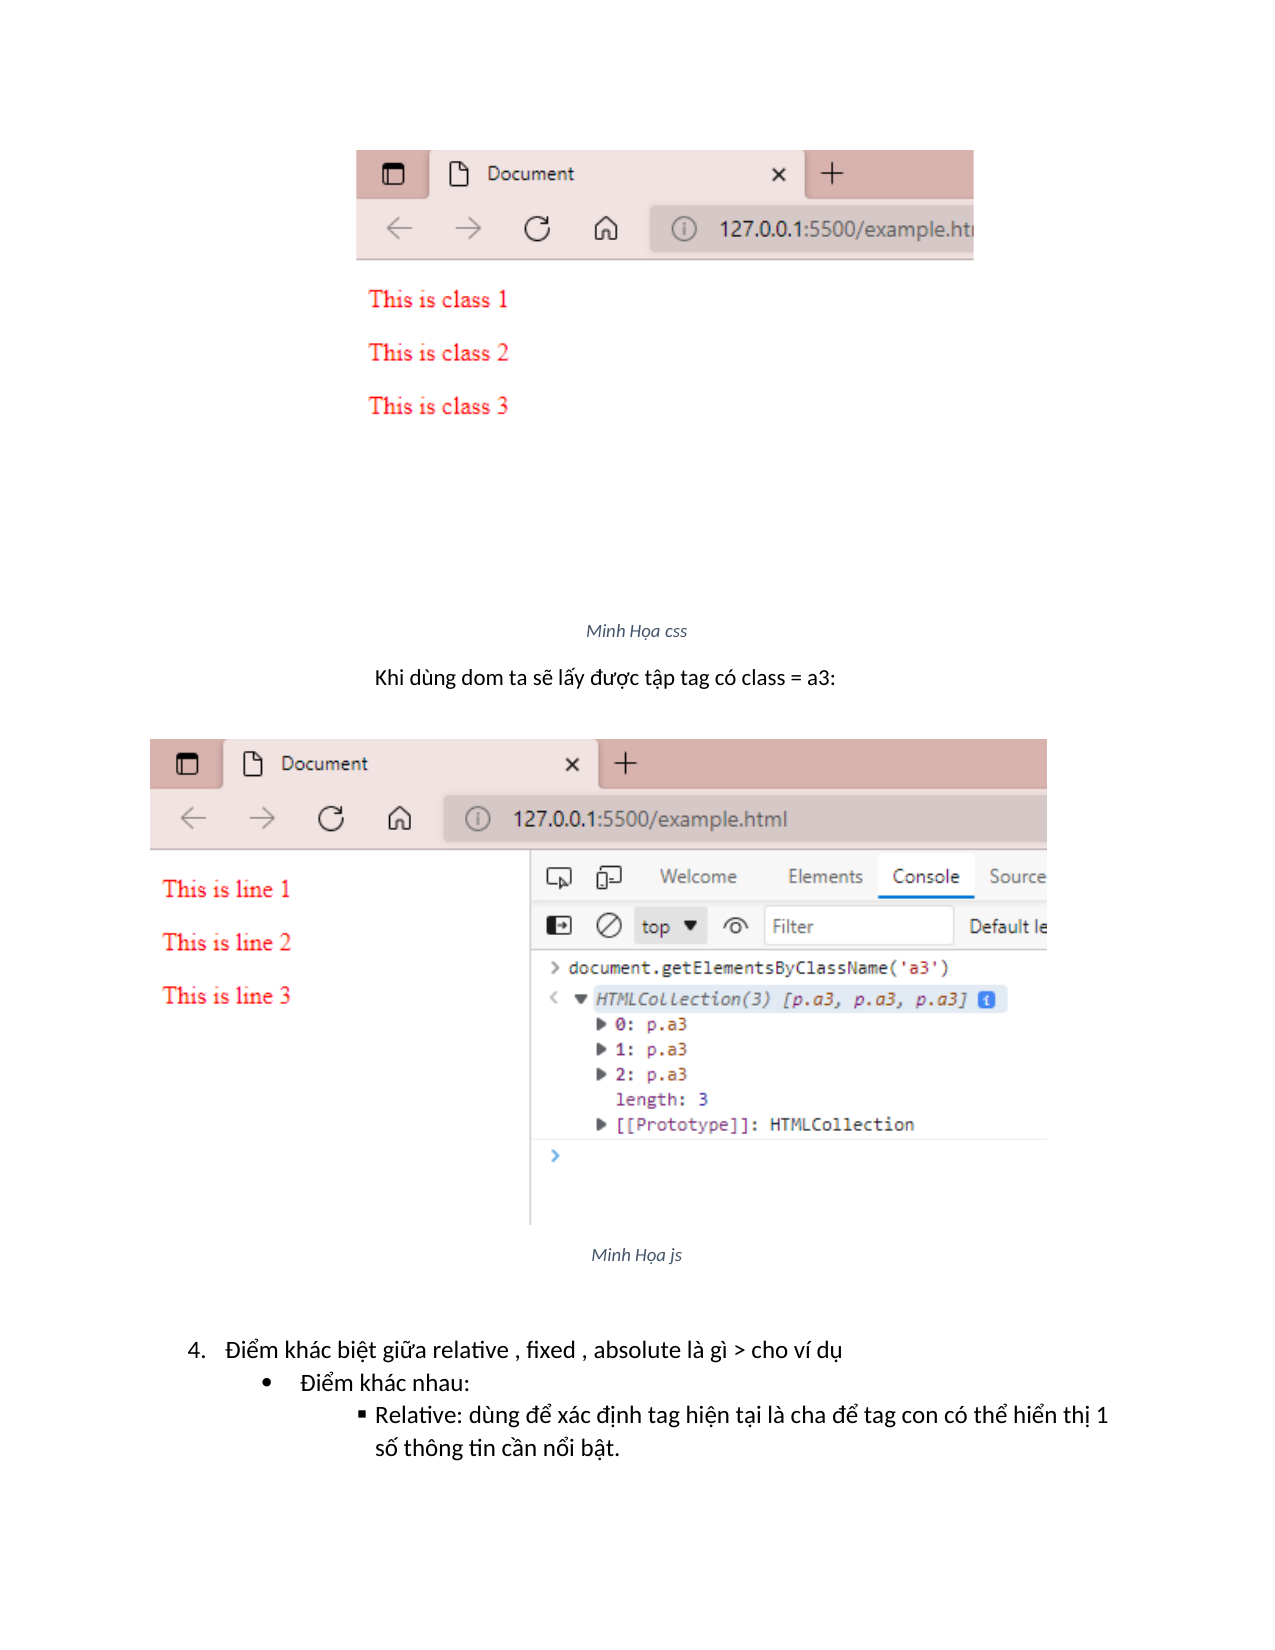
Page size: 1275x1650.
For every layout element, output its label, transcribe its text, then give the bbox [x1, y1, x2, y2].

picture [150, 739, 1047, 1225]
text Khi dùng dom ta sẽ lấy được tập tag có class = a3: [150, 663, 1125, 691]
list Relative: dùng để xác định tag hiện tại là cha để tag con có thể hiển thị 1 số thông tin cần nổi bật. [356, 1399, 1125, 1463]
text Minh Họa js [150, 1243, 1125, 1266]
list Điểm khác biệt giữa relative , fixed , absolute là gì > cho ví dụ [187, 1334, 1125, 1364]
picture [356, 150, 974, 601]
text Minh Họa css [150, 619, 1125, 642]
list Điểm khác nhau: [262, 1367, 1125, 1397]
